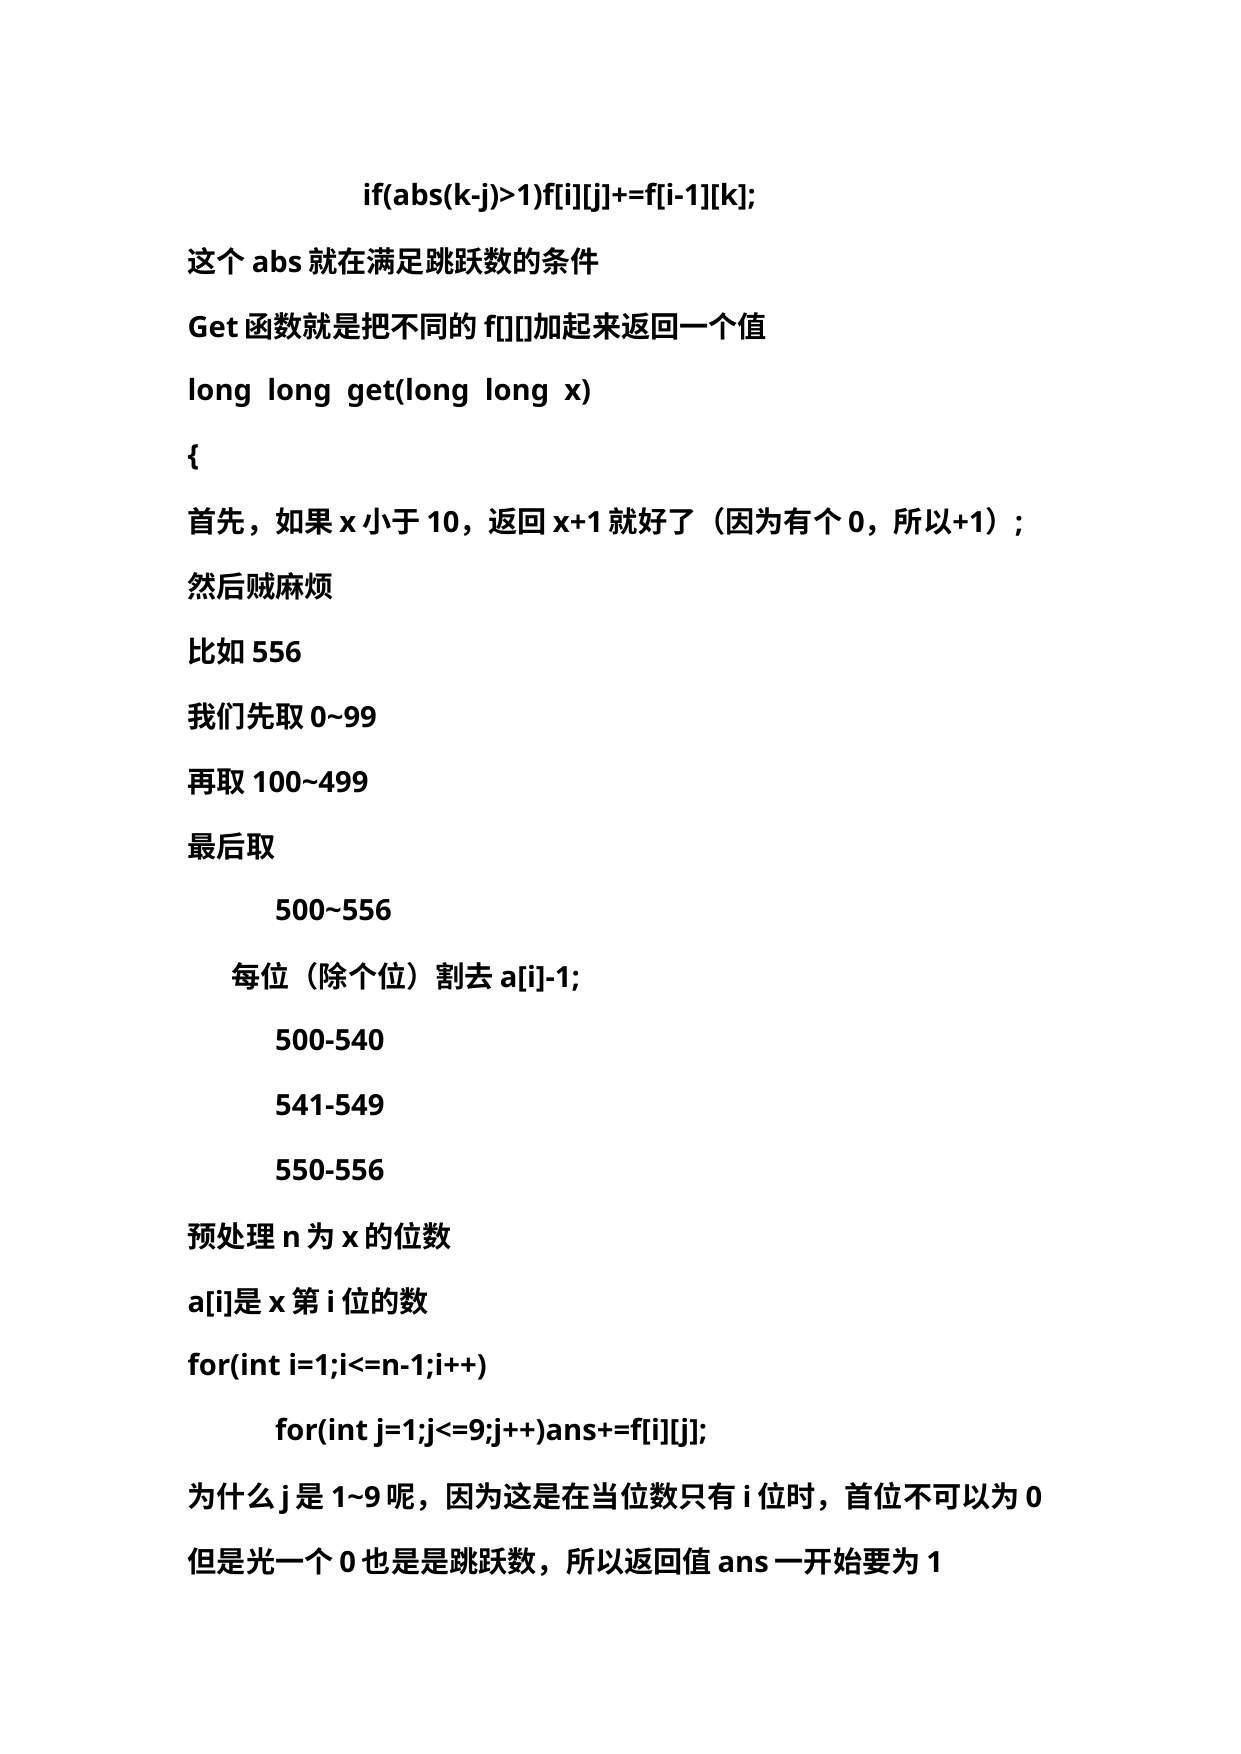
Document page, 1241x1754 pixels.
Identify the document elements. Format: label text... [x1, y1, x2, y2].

text 最后取 [187, 812, 1053, 877]
text 比如556 [187, 617, 1053, 682]
text 我们先取0~99 [187, 682, 1053, 747]
text 再取100~499 [187, 747, 1053, 812]
text Get函数就是把不同的f[][]加起来返回一个值 [187, 292, 1053, 357]
text for(int j=1;j<=9;j++)ans+=f[i][j]; [187, 1397, 1053, 1462]
text for(int i=1;i<=n-1;i++) [187, 1332, 1053, 1397]
text 首先，如果x小于10，返回x+1就好了（因为有个0，所以+1）; [187, 487, 1053, 552]
text 预处理 n为x的位数 [187, 1202, 1053, 1267]
text 500~556 [187, 877, 1053, 942]
text { [187, 422, 1053, 487]
text long long get(long long x) [187, 357, 1053, 422]
text a[i]是x第i位的数 [187, 1267, 1053, 1332]
text 每位（除个位）割去a[i]-1; [187, 942, 1053, 1007]
text 为什么j是1~9呢，因为这是在当位数只有i位时，首位不可以为0 [187, 1462, 1053, 1527]
text 这个abs就在满足跳跃数的条件 [187, 227, 1053, 292]
text 500-540 [187, 1007, 1053, 1072]
text 541-549 [187, 1072, 1053, 1137]
text 然后贼麻烦 [187, 552, 1053, 617]
text if(abs(k-j)>1)f[i][j]+=f[i-1][k]; [187, 162, 1053, 227]
text 但是光一个0也是是跳跃数，所以返回值ans一开始要为1 [187, 1527, 1053, 1592]
text 550-556 [187, 1137, 1053, 1202]
